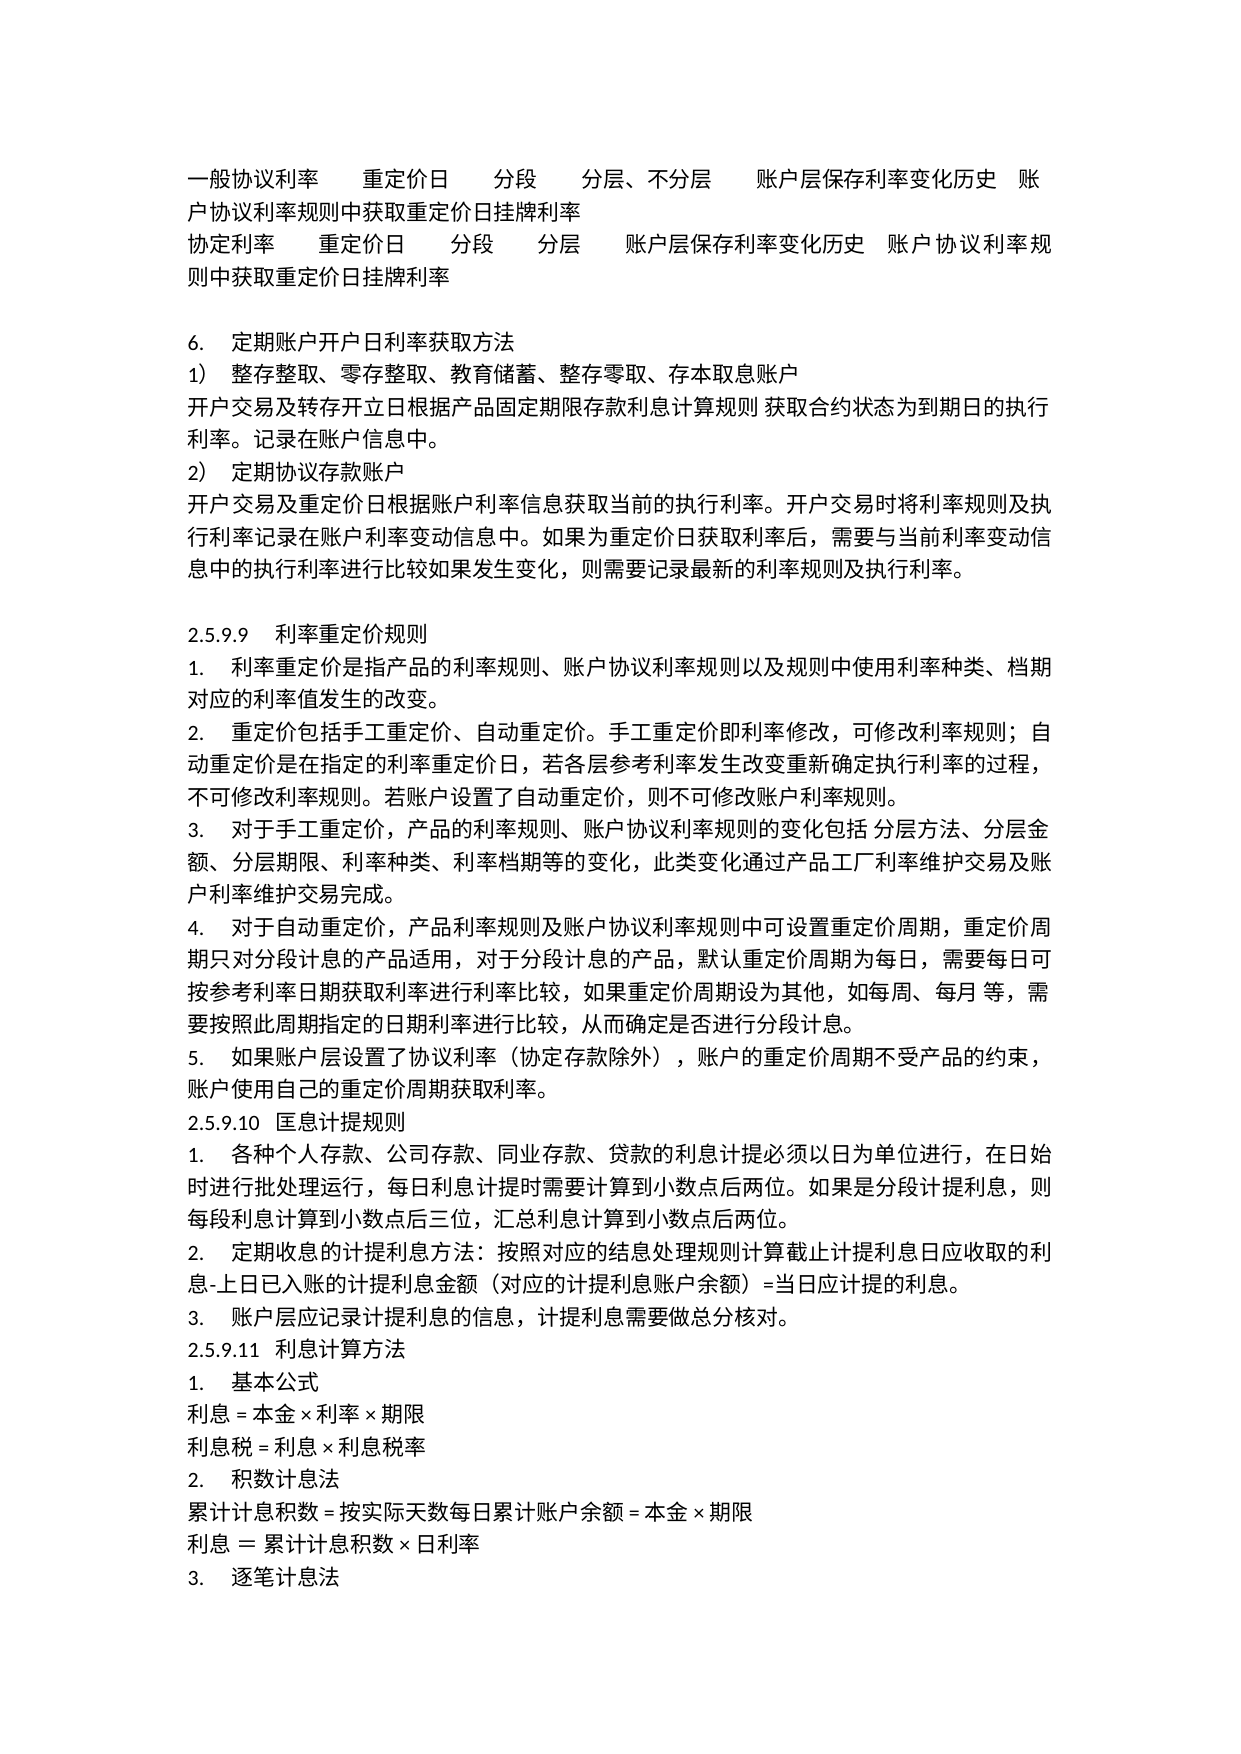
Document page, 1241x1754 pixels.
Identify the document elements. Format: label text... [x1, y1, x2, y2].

text 协定利率 重定价日 分段 分层 账户层保存利率变化历史 账户协议利率规则中获取重定价日挂牌利率 [187, 227, 1053, 292]
text 一般协议利率 重定价日 分段 分层、不分层 账户层保存利率变化历史 账户协议利率规则中获取重定价日挂牌利率 [187, 162, 1053, 227]
text 2. 定期收息的计提利息方法：按照对应的结息处理规则计算截止计提利息日应收取的利息-上日已入账的计提利息金额（对应的计提利息账户余额）=当日应计提的利息。 [187, 1234, 1053, 1299]
text 2） 定期协议存款账户 [187, 454, 1053, 487]
text 5. 如果账户层设置了协议利率（协定存款除外），账户的重定价周期不受产品的约束，账户使用自己的重定价周期获取利率。 [187, 1039, 1053, 1104]
text 1. 各种个人存款、公司存款、同业存款、贷款的利息计提必须以日为单位进行，在日始时进行批处理运行，每日利息计提时需要计算到小数点后两位。如果是分段计提利息，则每段利息计算到小数点后三位，汇总利息计算到小数点后两位。 [187, 1137, 1053, 1234]
text 4. 对于自动重定价，产品利率规则及账户协议利率规则中可设置重定价周期，重定价周期只对分段计息的产品适用，对于分段计息的产品，默认重定价周期为每日，需要每日可按参考利率日期获取利率进行利率比较，如果重定价周期设为其他，如每周、每月 等，需要按照此周期指定的日期利率进行比较，从而确定是否进行分段计息。 [187, 909, 1053, 1039]
text 开户交易及转存开立日根据产品固定期限存款利息计算规则 获取合约状态为到期日的执行利率。记录在账户信息中。 [187, 389, 1053, 454]
text 6. 定期账户开户日利率获取方法 [187, 324, 1053, 357]
text 2. 积数计息法 [187, 1462, 1053, 1494]
text 2.5.9.9 利率重定价规则 [187, 617, 1053, 649]
text 利息税 = 利息 × 利息税率 [187, 1429, 1053, 1462]
text 1. 利率重定价是指产品的利率规则、账户协议利率规则以及规则中使用利率种类、档期对应的利率值发生的改变。 [187, 649, 1053, 714]
text 利息 = 本金 × 利率 × 期限 [187, 1397, 1053, 1429]
text 累计计息积数 = 按实际天数每日累计账户余额 = 本金 × 期限 [187, 1494, 1053, 1527]
text 2. 重定价包括手工重定价、自动重定价。手工重定价即利率修改，可修改利率规则；自动重定价是在指定的利率重定价日，若各层参考利率发生改变重新确定执行利率的过程，不可修改利率规则。若账户设置了自动重定价，则不可修改账户利率规则。 [187, 714, 1053, 812]
text 3. 对于手工重定价，产品的利率规则、账户协议利率规则的变化包括 分层方法、分层金额、分层期限、利率种类、利率档期等的变化，此类变化通过产品工厂利率维护交易及账户利率维护交易完成。 [187, 812, 1053, 909]
text 1. 基本公式 [187, 1364, 1053, 1397]
text 2.5.9.11 利息计算方法 [187, 1332, 1053, 1364]
text 2.5.9.10 匡息计提规则 [187, 1104, 1053, 1137]
text 3. 逐笔计息法 [187, 1559, 1053, 1592]
text 开户交易及重定价日根据账户利率信息获取当前的执行利率。开户交易时将利率规则及执行利率记录在账户利率变动信息中。如果为重定价日获取利率后，需要与当前利率变动信息中的执行利率进行比较如果发生变化，则需要记录最新的利率规则及执行利率。 [187, 487, 1053, 584]
text 1） 整存整取、零存整取、教育储蓄、整存零取、存本取息账户 [187, 357, 1053, 389]
text 利息 ＝ 累计计息积数 × 日利率 [187, 1527, 1053, 1559]
text 3. 账户层应记录计提利息的信息，计提利息需要做总分核对。 [187, 1299, 1053, 1332]
